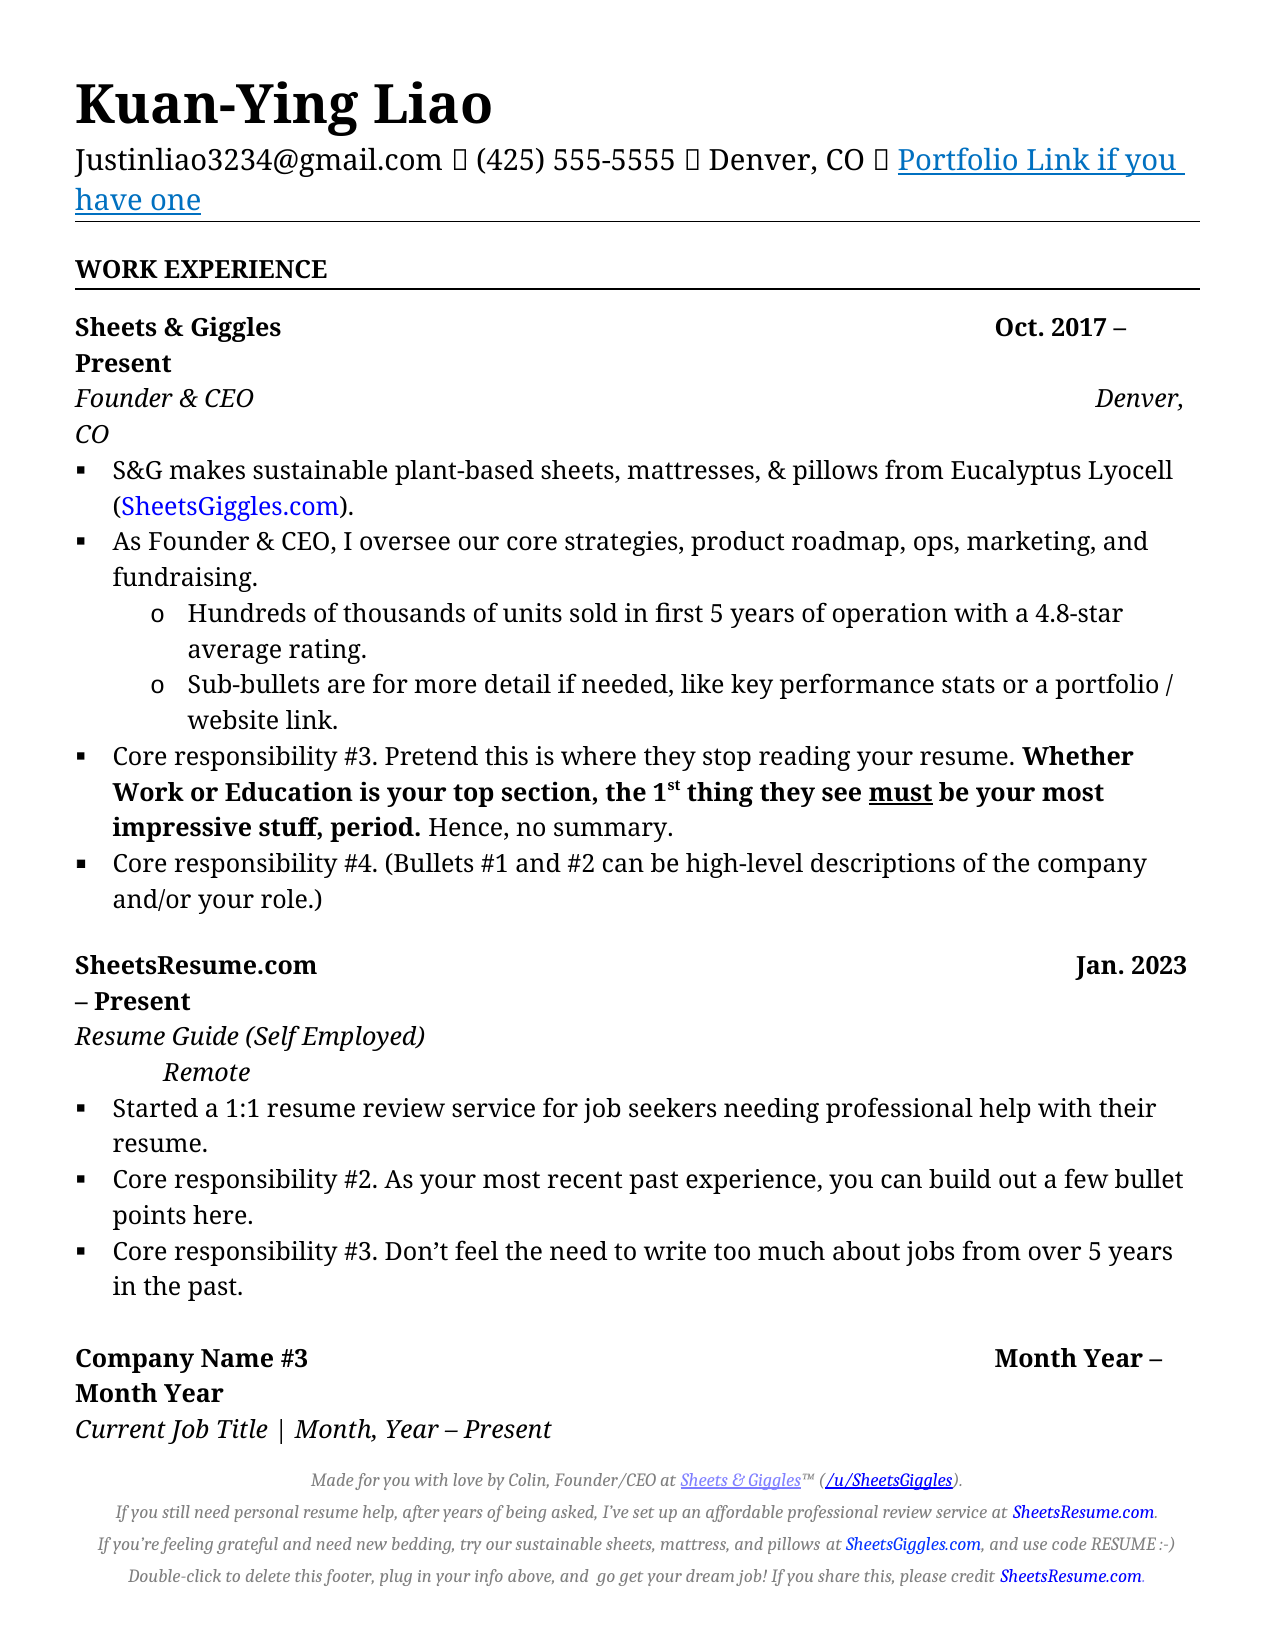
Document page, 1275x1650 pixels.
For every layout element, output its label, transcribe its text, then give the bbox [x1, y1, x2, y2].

text Sheets & Giggles Oct. 2017 – Present [75, 309, 1200, 379]
list Core responsibility #3. Pretend this is where they stop reading your resume. Whether Work or Education is your top section, the 1st thing they see must be your most impressive stuff, period. Hence, no summary. [75, 739, 1200, 844]
list S&G makes sustainable plant-based sheets, mattresses, & pillows from Eucalyptus Lyocell (SheetsGiggles.com). [75, 452, 1200, 522]
list Core responsibility #2. As your most recent past experience, you can build out a few bullet points here. [75, 1162, 1200, 1232]
text WORK EXPERIENCE [75, 252, 1200, 288]
text SheetsResume.com Jan. 2023 – Present [75, 947, 1200, 1017]
list Core responsibility #4. (Bullets #1 and #2 can be high-level descriptions of the company and/or your role.) [75, 846, 1200, 916]
text Company Name #3 Month Year – Month Year [75, 1340, 1200, 1410]
list Sub-bullets are for more detail if needed, like key performance stats or a portfolio / website link. [150, 667, 1200, 737]
text Justinliao3234@gmail.com  (425) 555-5555  Denver, CO  Portfolio Link if you have one [75, 139, 1200, 221]
list Hundreds of thousands of units sold in first 5 years of operation with a 4.8-star average rating. [150, 595, 1200, 665]
list Core responsibility #3. Don’t feel the need to write too much about jobs from over 5 years in the past. [75, 1233, 1200, 1303]
text Founder & CEO Denver, CO [75, 381, 1200, 451]
text Kuan-Ying Liao [75, 66, 1200, 139]
list Started a 1:1 resume review service for job seekers needing professional help with their resume. [75, 1090, 1200, 1160]
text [75, 1412, 1200, 1446]
text Resume Guide (Self Employed) Remote [75, 1019, 1200, 1089]
list As Founder & CEO, I oversee our core strategies, product roadmap, ops, marketing, and fundraising. [75, 524, 1200, 594]
